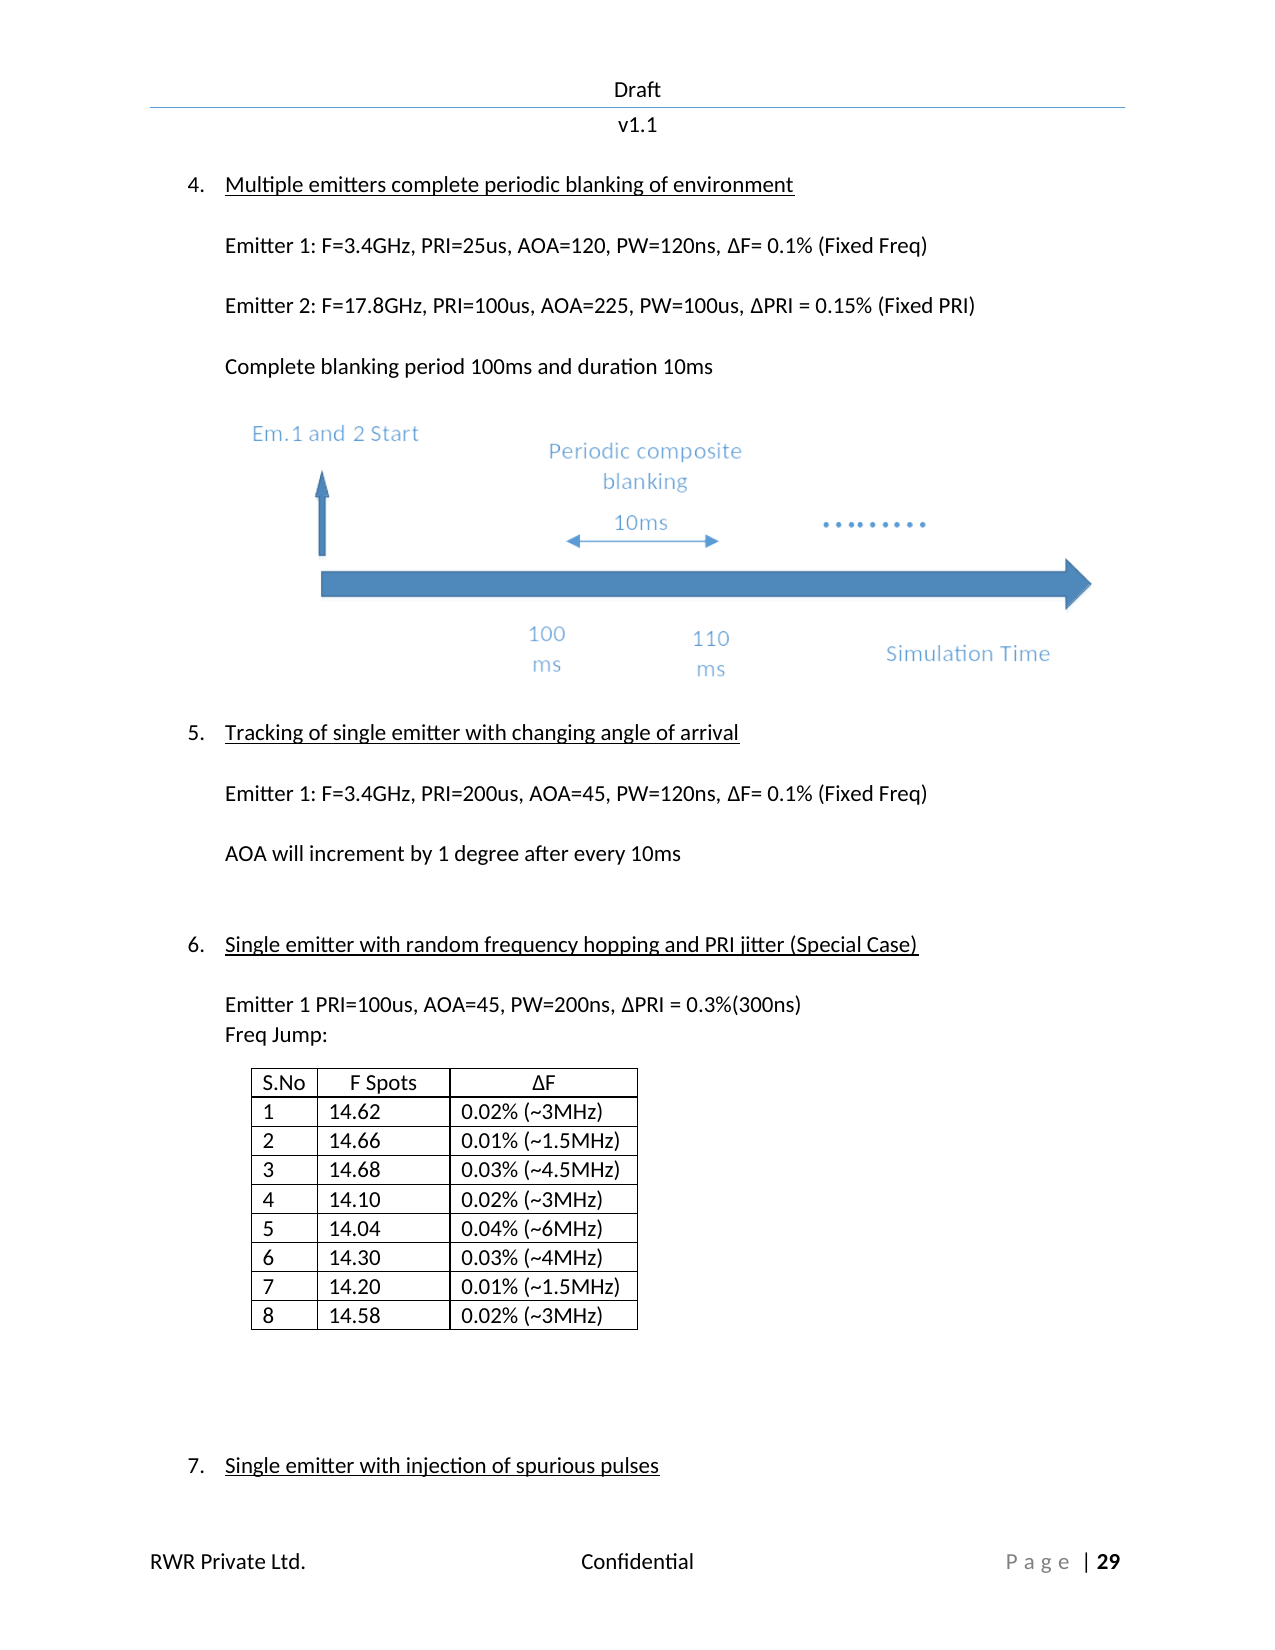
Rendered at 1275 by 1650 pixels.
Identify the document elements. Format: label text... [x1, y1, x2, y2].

list Emitter 2: F=17.8GHz, PRI=100us, AOA=225, PW=100us, ΔPRI = 0.15% (Fixed PRI) [225, 291, 1125, 319]
table_cell 14.58 [318, 1301, 449, 1329]
table_cell 7 [252, 1272, 317, 1300]
table_cell 0.04% (~6MHz) [451, 1214, 637, 1242]
table_cell 0.03% (~4MHz) [451, 1243, 637, 1271]
table_cell 0.01% (~1.5MHz) [451, 1272, 637, 1300]
list Single emitter with injection of spurious pulses [187, 1451, 1125, 1479]
table_header ΔF [451, 1069, 637, 1096]
table_cell 0.02% (~3MHz) [451, 1185, 637, 1213]
table_cell 5 [252, 1214, 317, 1242]
table_cell 14.30 [318, 1243, 449, 1271]
list Emitter 1 PRI=100us, AOA=45, PW=200ns, ΔPRI = 0.3%(300ns) [225, 990, 1125, 1018]
list Emitter 1: F=3.4GHz, PRI=200us, AOA=45, PW=120ns, ΔF= 0.1% (Fixed Freq) [225, 779, 1125, 807]
list AOA will increment by 1 degree after every 10ms [225, 839, 1125, 867]
table_cell 8 [252, 1301, 317, 1329]
list Freq Jump: [225, 1021, 1125, 1048]
list Multiple emitters complete periodic blanking of environment [187, 171, 1125, 198]
table_cell 0.03% (~4.5MHz) [451, 1156, 637, 1184]
table_cell 14.04 [318, 1214, 449, 1242]
table_cell 14.10 [318, 1185, 449, 1213]
table_cell 3 [252, 1156, 317, 1184]
table_header F Spots [318, 1069, 449, 1096]
table_header S.No [252, 1069, 317, 1096]
list Emitter 1: F=3.4GHz, PRI=25us, AOA=120, PW=120ns, ΔF= 0.1% (Fixed Freq) [225, 231, 1125, 259]
table_cell 0.02% (~3MHz) [451, 1098, 637, 1126]
table_cell 6 [252, 1243, 317, 1271]
table_cell 14.68 [318, 1156, 449, 1184]
list Tracking of single emitter with changing angle of arrival [187, 718, 1125, 746]
table_cell 0.02% (~3MHz) [451, 1301, 637, 1329]
table_cell 14.20 [318, 1272, 449, 1300]
table_cell 14.66 [318, 1127, 449, 1154]
table_cell 0.01% (~1.5MHz) [451, 1127, 637, 1154]
table_cell 4 [252, 1185, 317, 1213]
list Complete blanking period 100ms and duration 10ms [225, 352, 1125, 380]
list Single emitter with random frequency hopping and PRI jitter (Special Case) [187, 930, 1125, 958]
table_cell 1 [252, 1098, 317, 1126]
table_cell 14.62 [318, 1098, 449, 1126]
table_cell 2 [252, 1127, 317, 1154]
